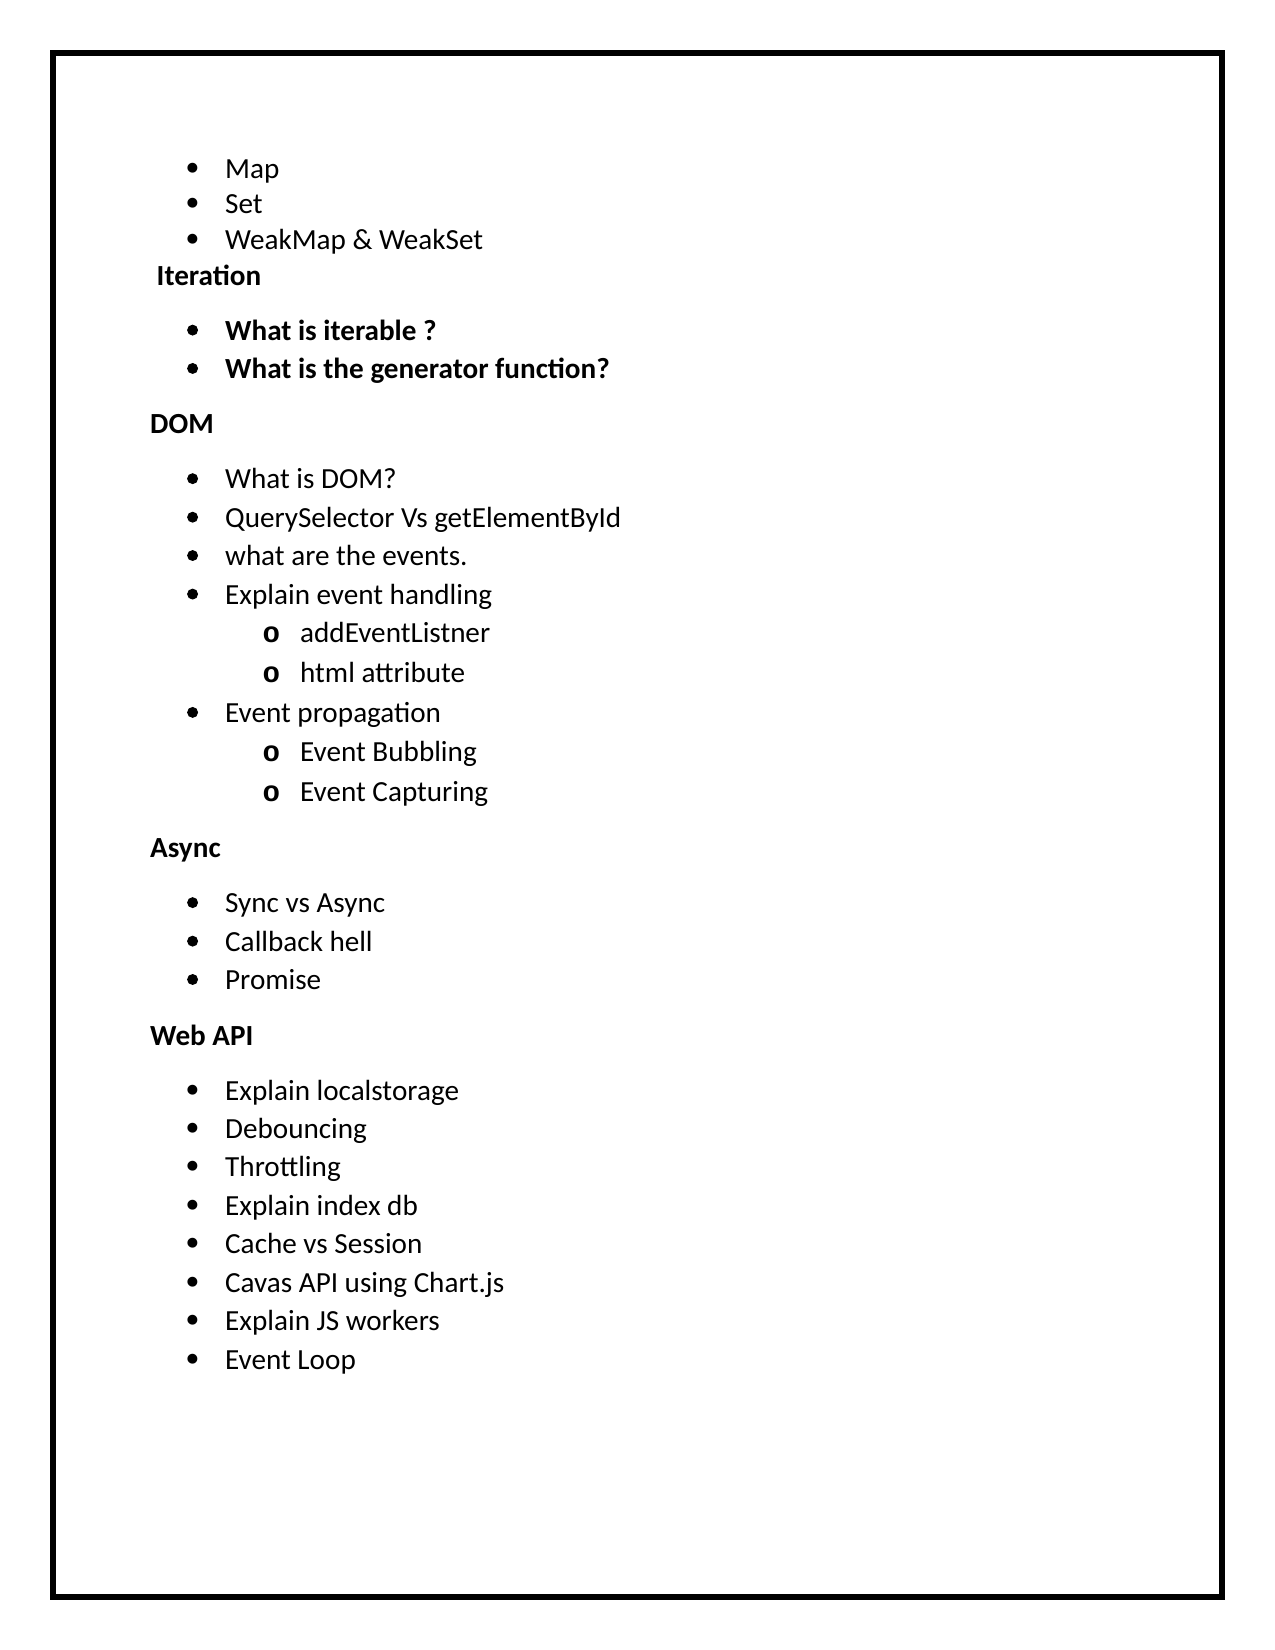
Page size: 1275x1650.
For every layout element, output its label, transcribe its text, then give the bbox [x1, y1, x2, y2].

list Explain index db [187, 1187, 1125, 1223]
list Cache vs Session [187, 1225, 1125, 1261]
list Map [187, 150, 1125, 186]
list Event Bubbling [262, 733, 1125, 770]
list What is DOM? [187, 461, 1125, 496]
list Promise [187, 961, 1125, 997]
list What is iterable ? [187, 312, 1125, 348]
list Explain JS workers [187, 1302, 1125, 1338]
list Explain event handling [187, 576, 1125, 612]
list Callback hell [187, 923, 1125, 959]
list what are the events. [187, 537, 1125, 573]
list Throttling [187, 1148, 1125, 1184]
list Event Capturing [262, 773, 1125, 810]
text Async [150, 829, 1125, 865]
list Explain localstorage [187, 1072, 1125, 1107]
list Sync vs Async [187, 884, 1125, 920]
list Debouncing [187, 1110, 1125, 1146]
text Web API [150, 1017, 1125, 1052]
text DOM [150, 406, 1125, 441]
list html attribute [262, 654, 1125, 691]
list Cavas API using Chart.js [187, 1264, 1125, 1299]
list Event propagation [187, 694, 1125, 730]
list Set [187, 186, 1125, 221]
list QuerySelector Vs getElementById [187, 499, 1125, 535]
list WeakMap & WeakSet [187, 221, 1125, 257]
text Iteration [150, 257, 1125, 292]
list Event Loop [187, 1341, 1125, 1376]
list addEventListner [262, 614, 1125, 651]
list What is the generator function? [187, 350, 1125, 386]
